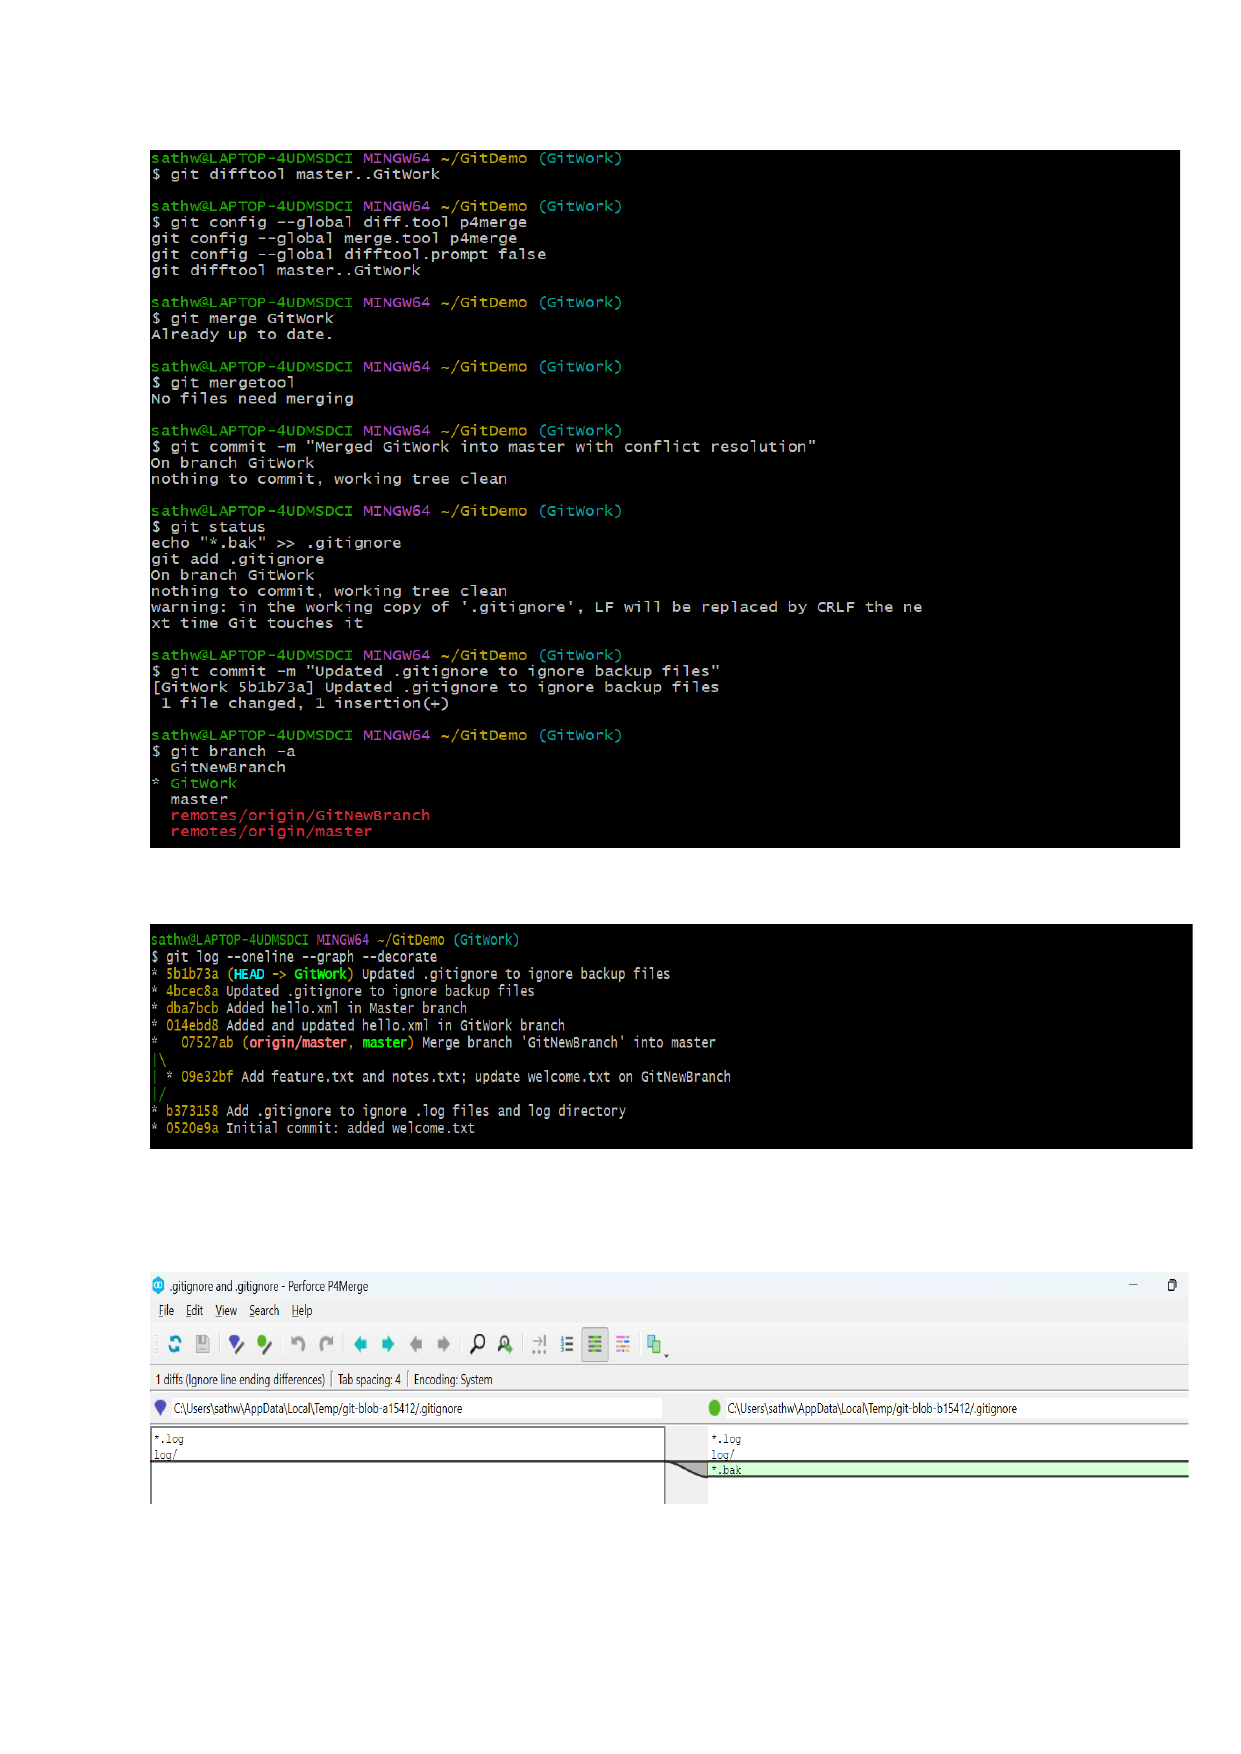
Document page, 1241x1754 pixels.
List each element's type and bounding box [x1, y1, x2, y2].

picture [150, 924, 1193, 1149]
picture [150, 1272, 1189, 1504]
picture [150, 150, 1181, 848]
